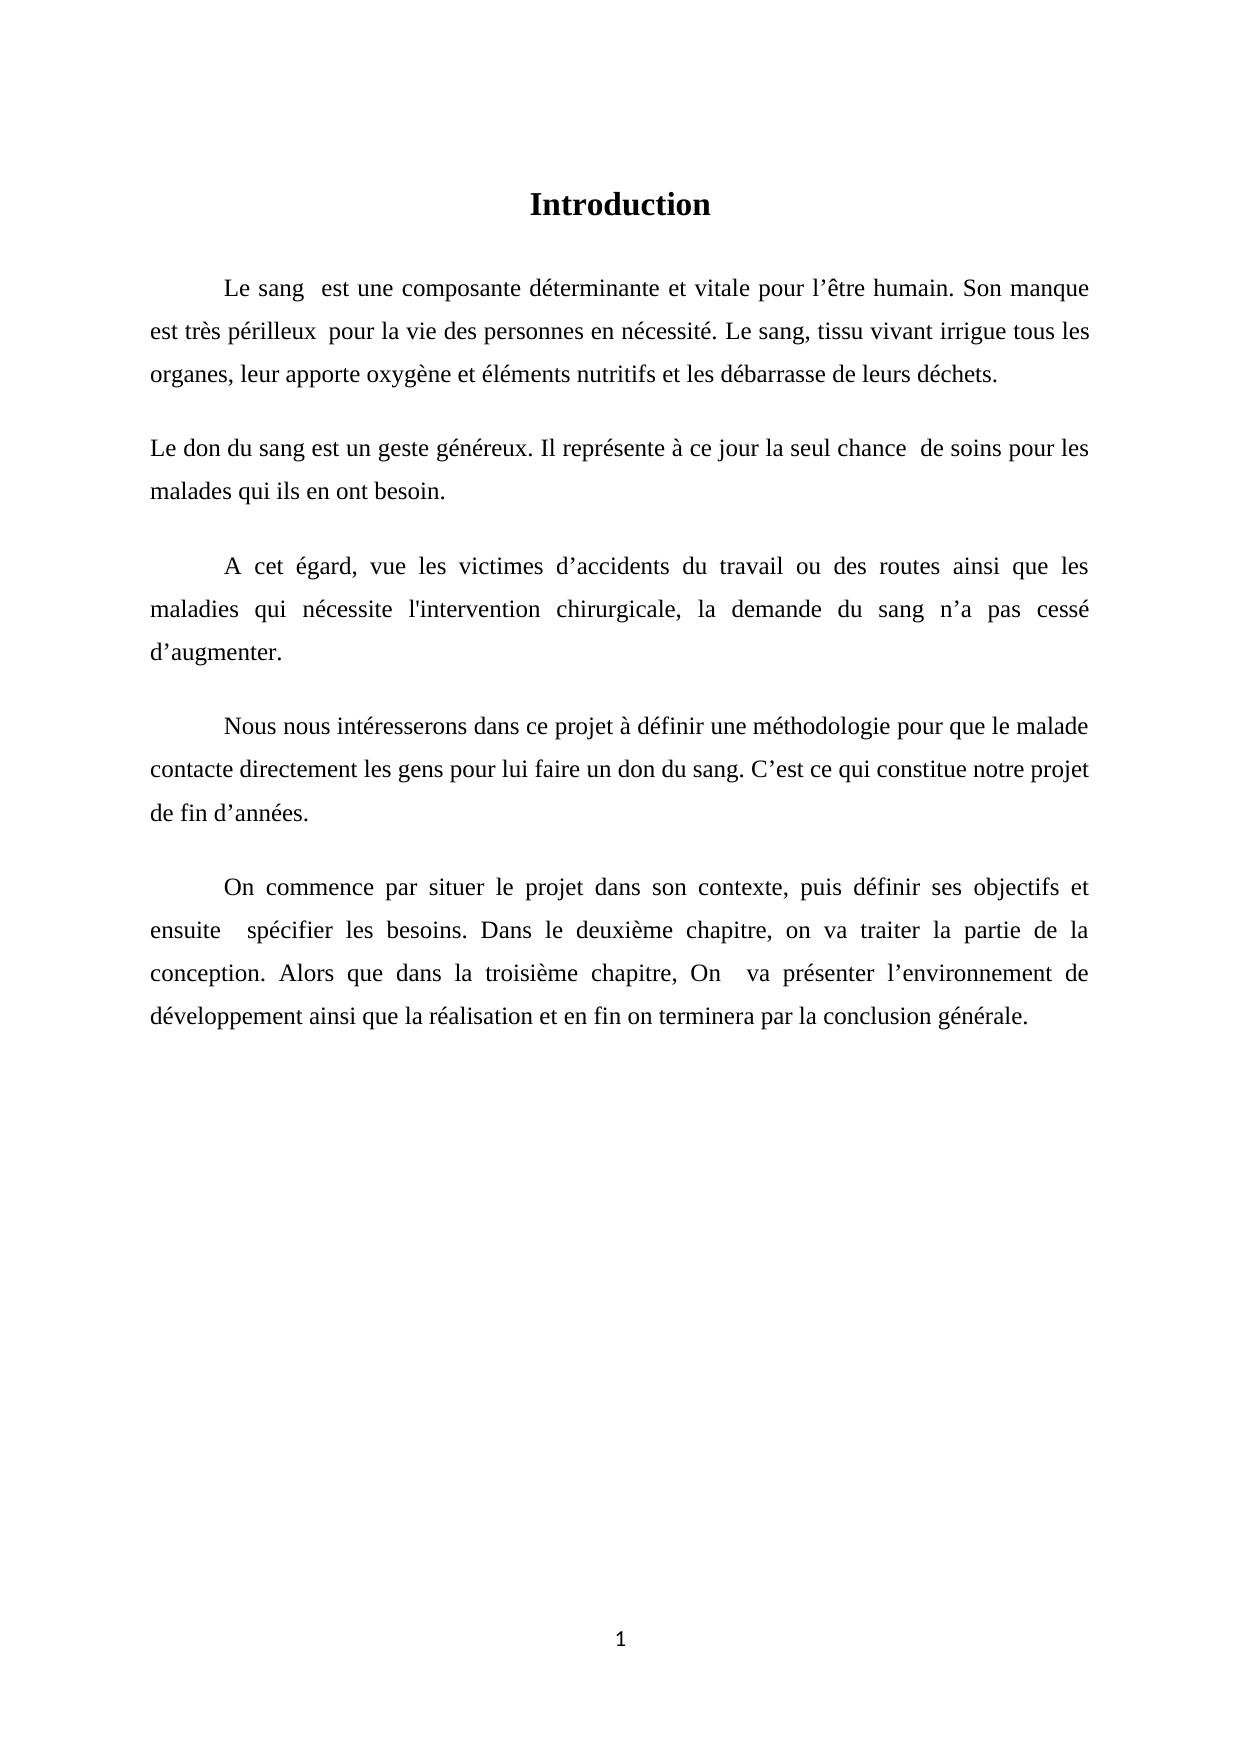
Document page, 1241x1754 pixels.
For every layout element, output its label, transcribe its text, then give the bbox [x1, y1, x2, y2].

text On commence par situer le projet dans son contexte, puis définir ses objectifs et ensuite spécifier les besoins. Dans le deuxième chapitre, on va traiter la partie de la conception. Alors que dans la troisième chapitre, On va présenter l’environnement de développement ainsi que la réalisation et en fin on terminera par la conclusion générale. [150, 872, 1090, 1030]
subtitle Introduction [150, 184, 1090, 223]
text Le sang est une composante déterminante et vitale pour l’être humain. Son manque est très périlleux pour la vie des personnes en nécessité. Le sang, tissu vivant irrigue tous les organes, leur apporte oxygène et éléments nutritifs et les débarrasse de leurs déchets. [150, 273, 1090, 388]
text A cet égard, vue les victimes d’accidents du travail ou des routes ainsi que les maladies qui nécessite l'intervention chirurgicale, la demande du sang n’a pas cessé d’augmenter. [150, 551, 1090, 666]
text Le don du sang est un geste généreux. Il représente à ce jour la seul chance de soins pour les malades qui ils en ont besoin. [150, 433, 1090, 505]
text Nous nous intéresserons dans ce projet à définir une méthodologie pour que le malade contacte directement les gens pour lui faire un don du sang. C’est ce qui constitue notre projet de fin d’années. [150, 711, 1090, 826]
